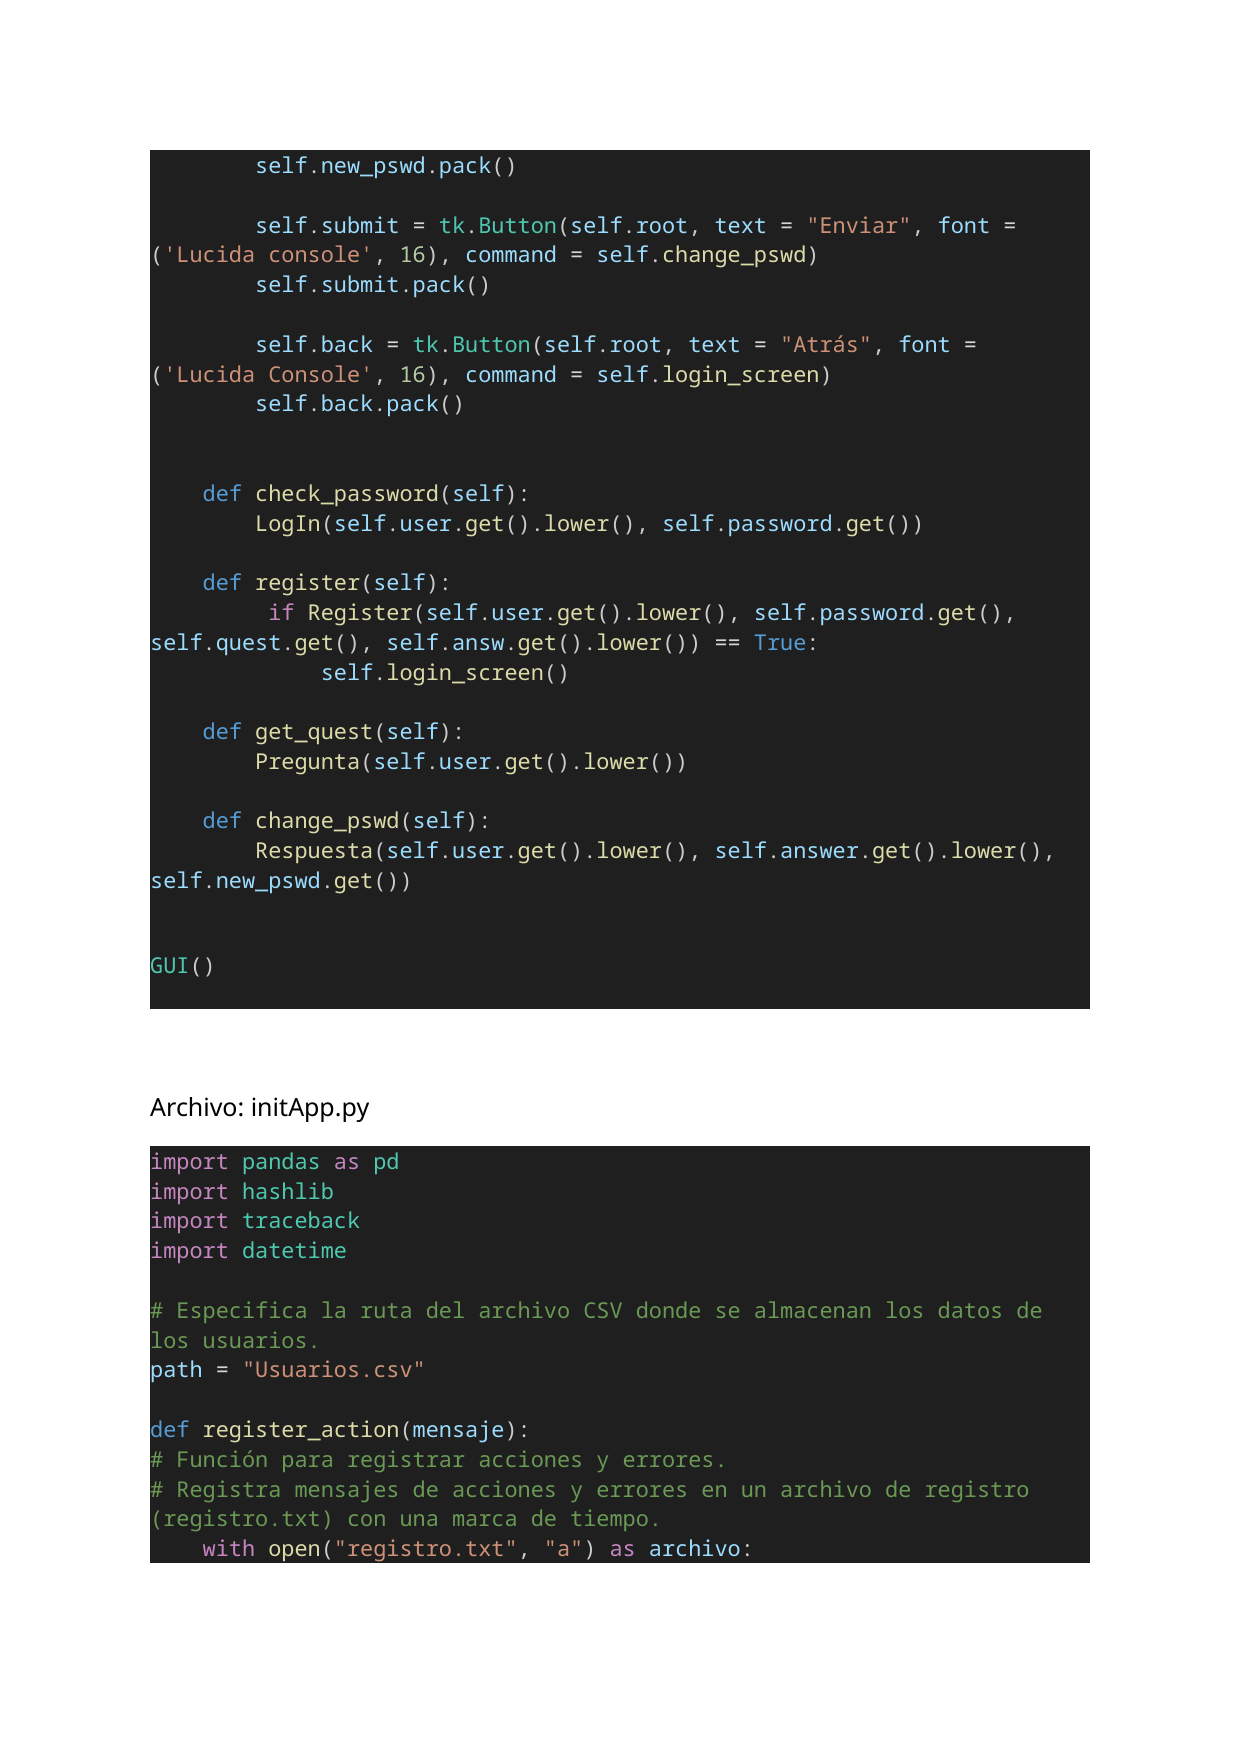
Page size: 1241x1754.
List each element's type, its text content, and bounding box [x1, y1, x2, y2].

text import traceback [150, 1205, 1090, 1235]
text Pregunta(self.user.get().lower()) [150, 746, 1090, 776]
text if Register(self.user.get().lower(), self.password.get(), self.quest.get(), self.answ.get().lower()) == True: [150, 597, 1090, 656]
text self.submit.pack() [150, 269, 1090, 299]
text import hashlib [150, 1176, 1090, 1205]
text def register(self): [150, 567, 1090, 597]
text self.back = tk.Button(self.root, text = "Atrás", font = ('Lucida Console', 16), command = self.login_screen) [150, 329, 1090, 388]
text # Función para registrar acciones y errores. [150, 1444, 1090, 1473]
text def get_quest(self): [150, 716, 1090, 746]
text import datetime [150, 1235, 1090, 1265]
text GUI() [150, 949, 1090, 979]
text Archivo: initApp.py [150, 1090, 1090, 1124]
text def check_password(self): [150, 478, 1090, 507]
text self.login_screen() [150, 656, 1090, 686]
text def change_pswd(self): [150, 805, 1090, 835]
text # Registra mensajes de acciones y errores en un archivo de registro (registro.txt) con una marca de tiempo. [150, 1473, 1090, 1533]
text self.submit = tk.Button(self.root, text = "Enviar", font = ('Lucida console', 16), command = self.change_pswd) [150, 209, 1090, 269]
text import pandas as pd [150, 1146, 1090, 1176]
text Respuesta(self.user.get().lower(), self.answer.get().lower(), self.new_pswd.get()) [150, 835, 1090, 895]
text self.new_pswd.pack() [150, 150, 1090, 180]
text self.back.pack() [150, 388, 1090, 418]
text # Especifica la ruta del archivo CSV donde se almacenan los datos de los usuarios. [150, 1295, 1090, 1354]
text LogIn(self.user.get().lower(), self.password.get()) [150, 507, 1090, 537]
text def register_action(mensaje): [150, 1414, 1090, 1444]
text path = "Usuarios.csv" [150, 1354, 1090, 1384]
text with open("registro.txt", "a") as archivo: [150, 1533, 1090, 1563]
